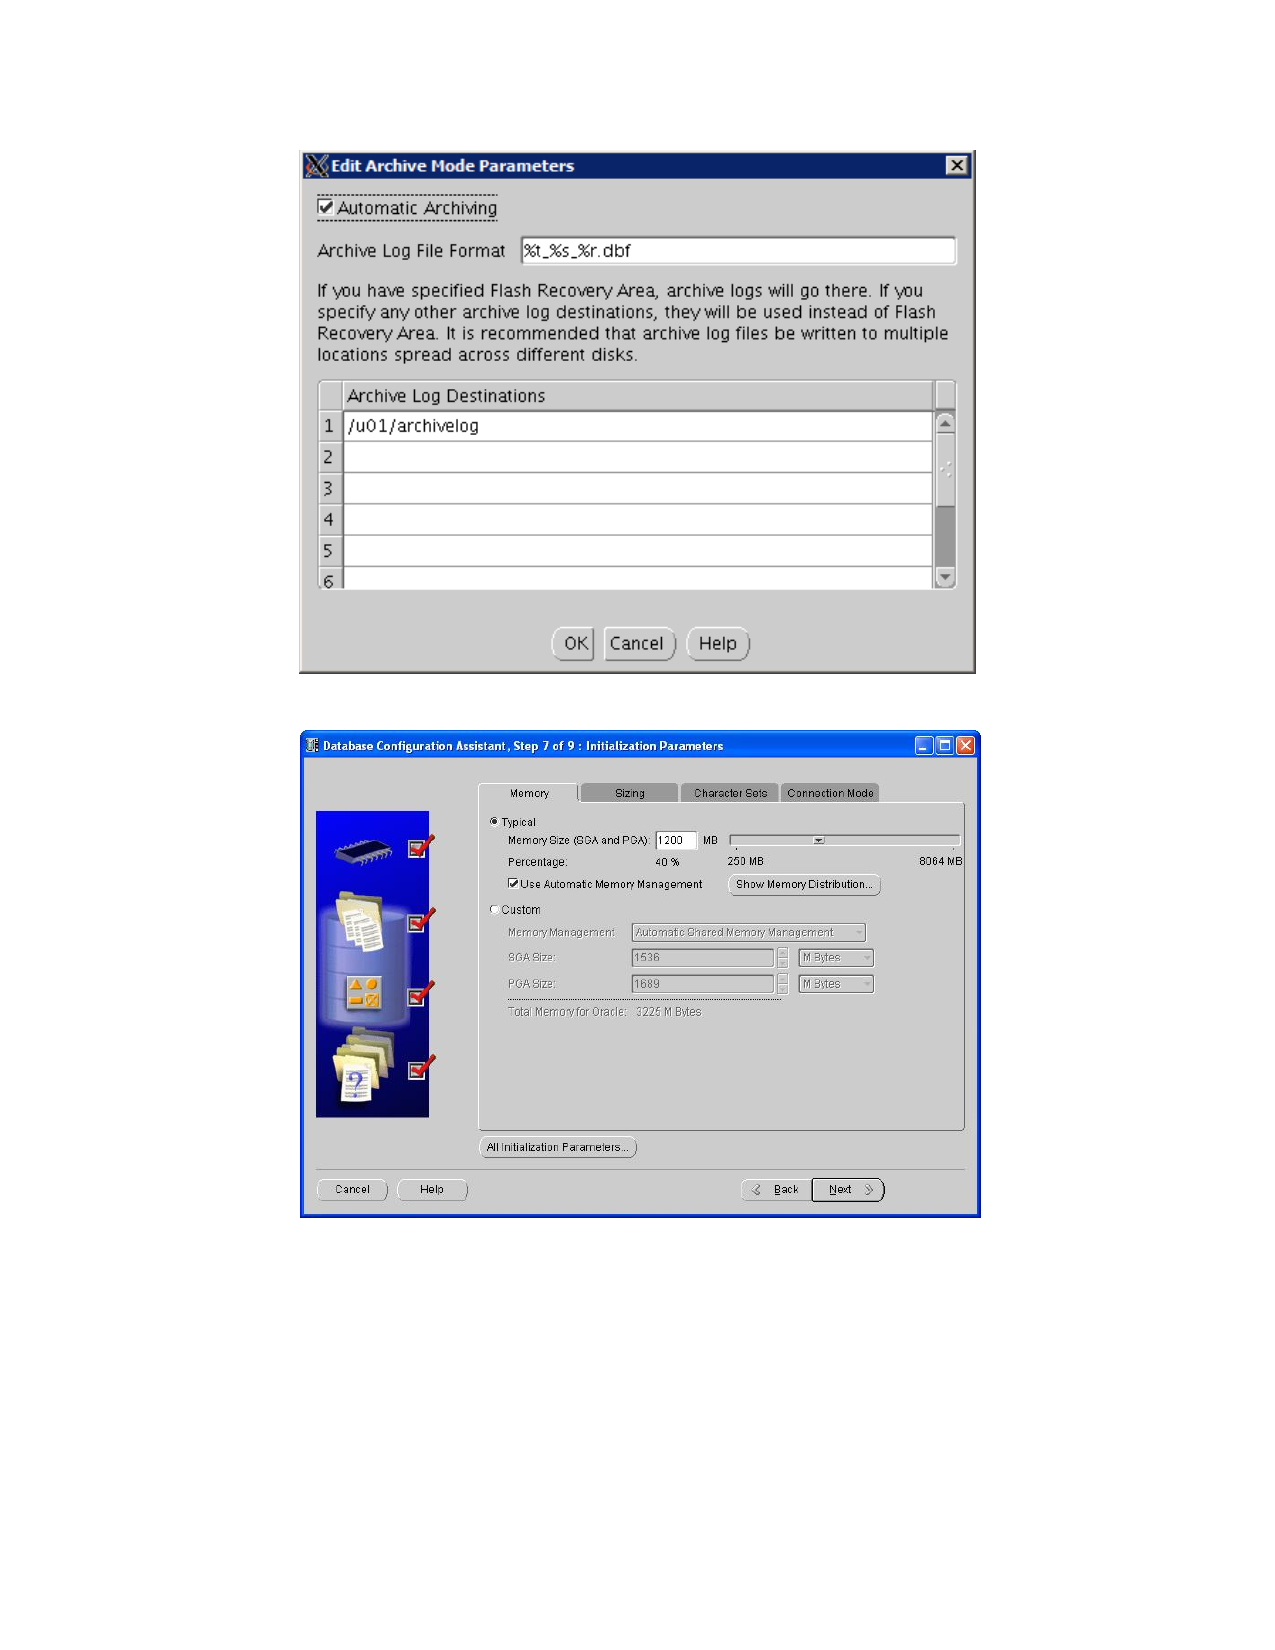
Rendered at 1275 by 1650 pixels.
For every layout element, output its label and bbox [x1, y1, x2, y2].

picture [299, 150, 976, 674]
picture [300, 730, 1275, 1219]
